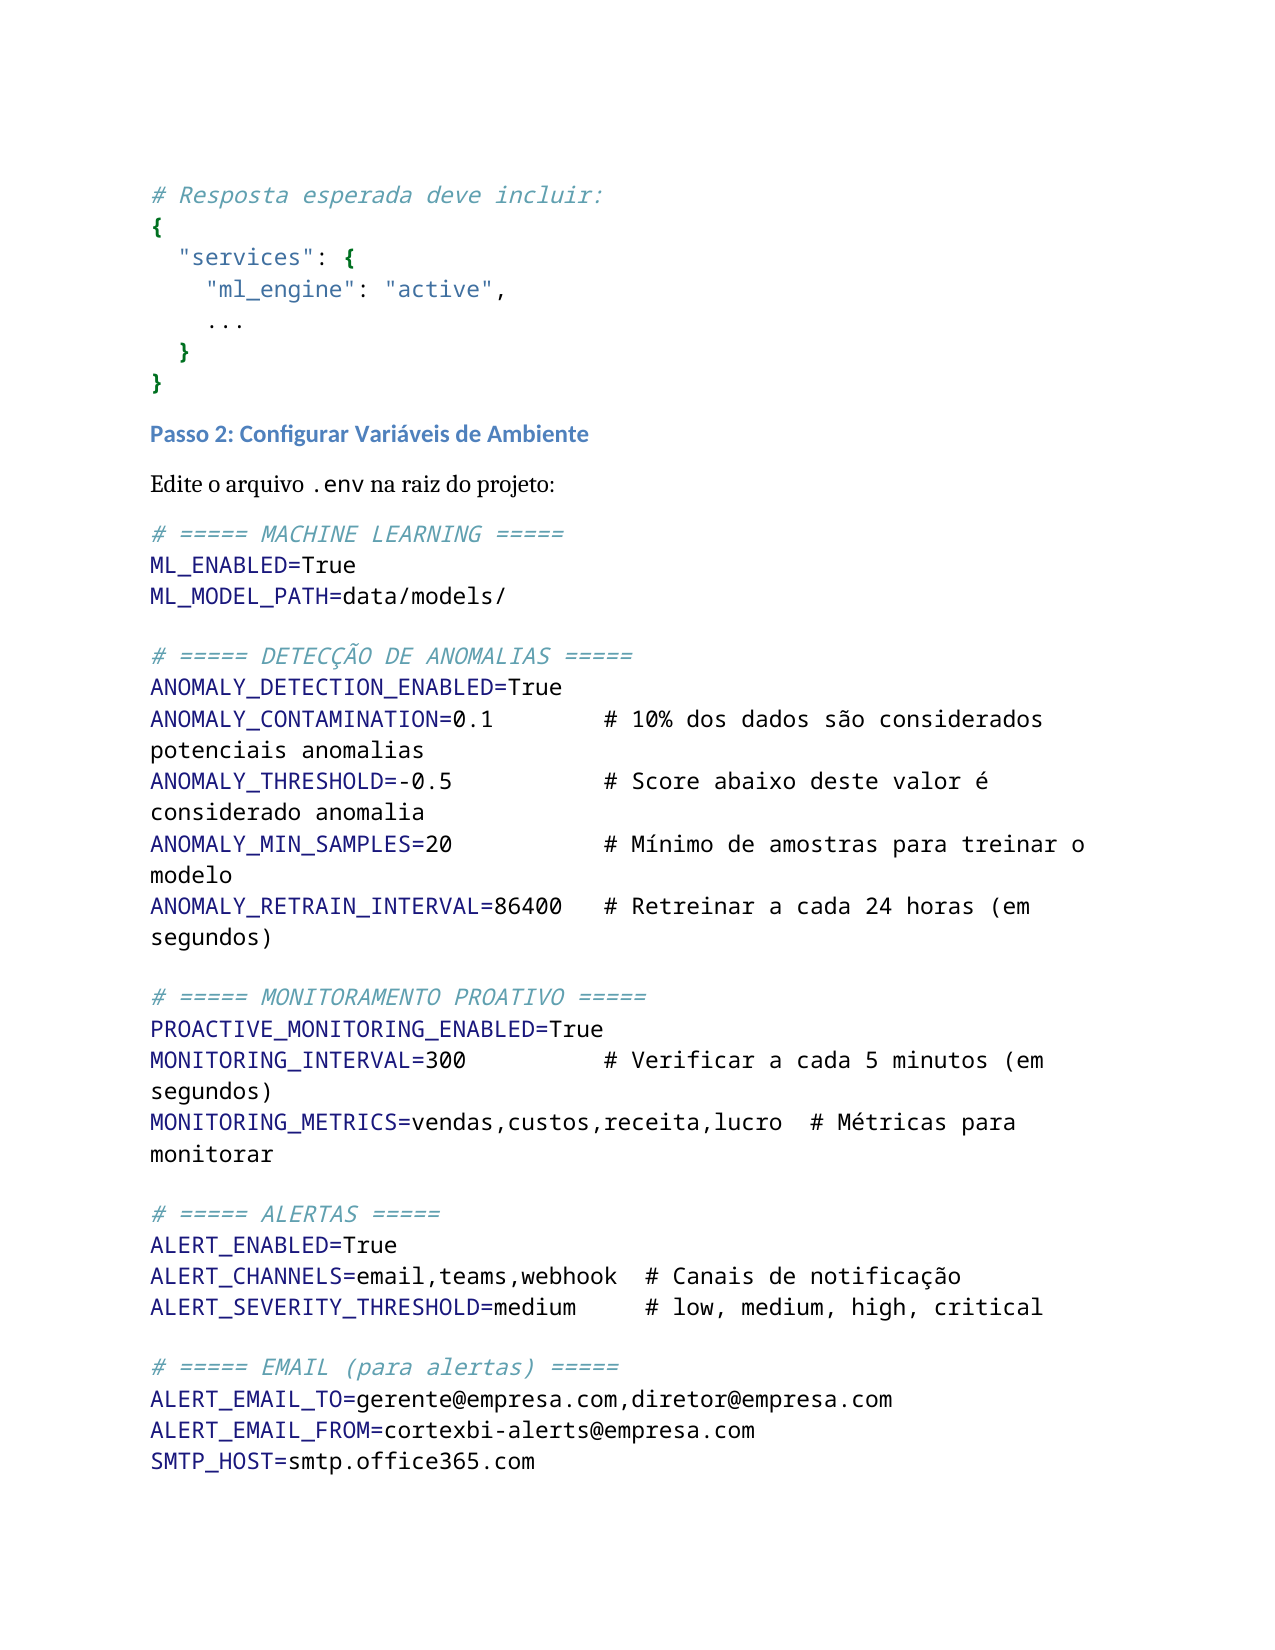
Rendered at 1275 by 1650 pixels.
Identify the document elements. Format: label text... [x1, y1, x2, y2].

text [150, 518, 1125, 1476]
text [150, 150, 1125, 397]
subtitle Passo 2: Configurar Variáveis de Ambiente [150, 418, 1125, 449]
text Edite o arquivo .env na raiz do projeto: [150, 468, 1125, 499]
